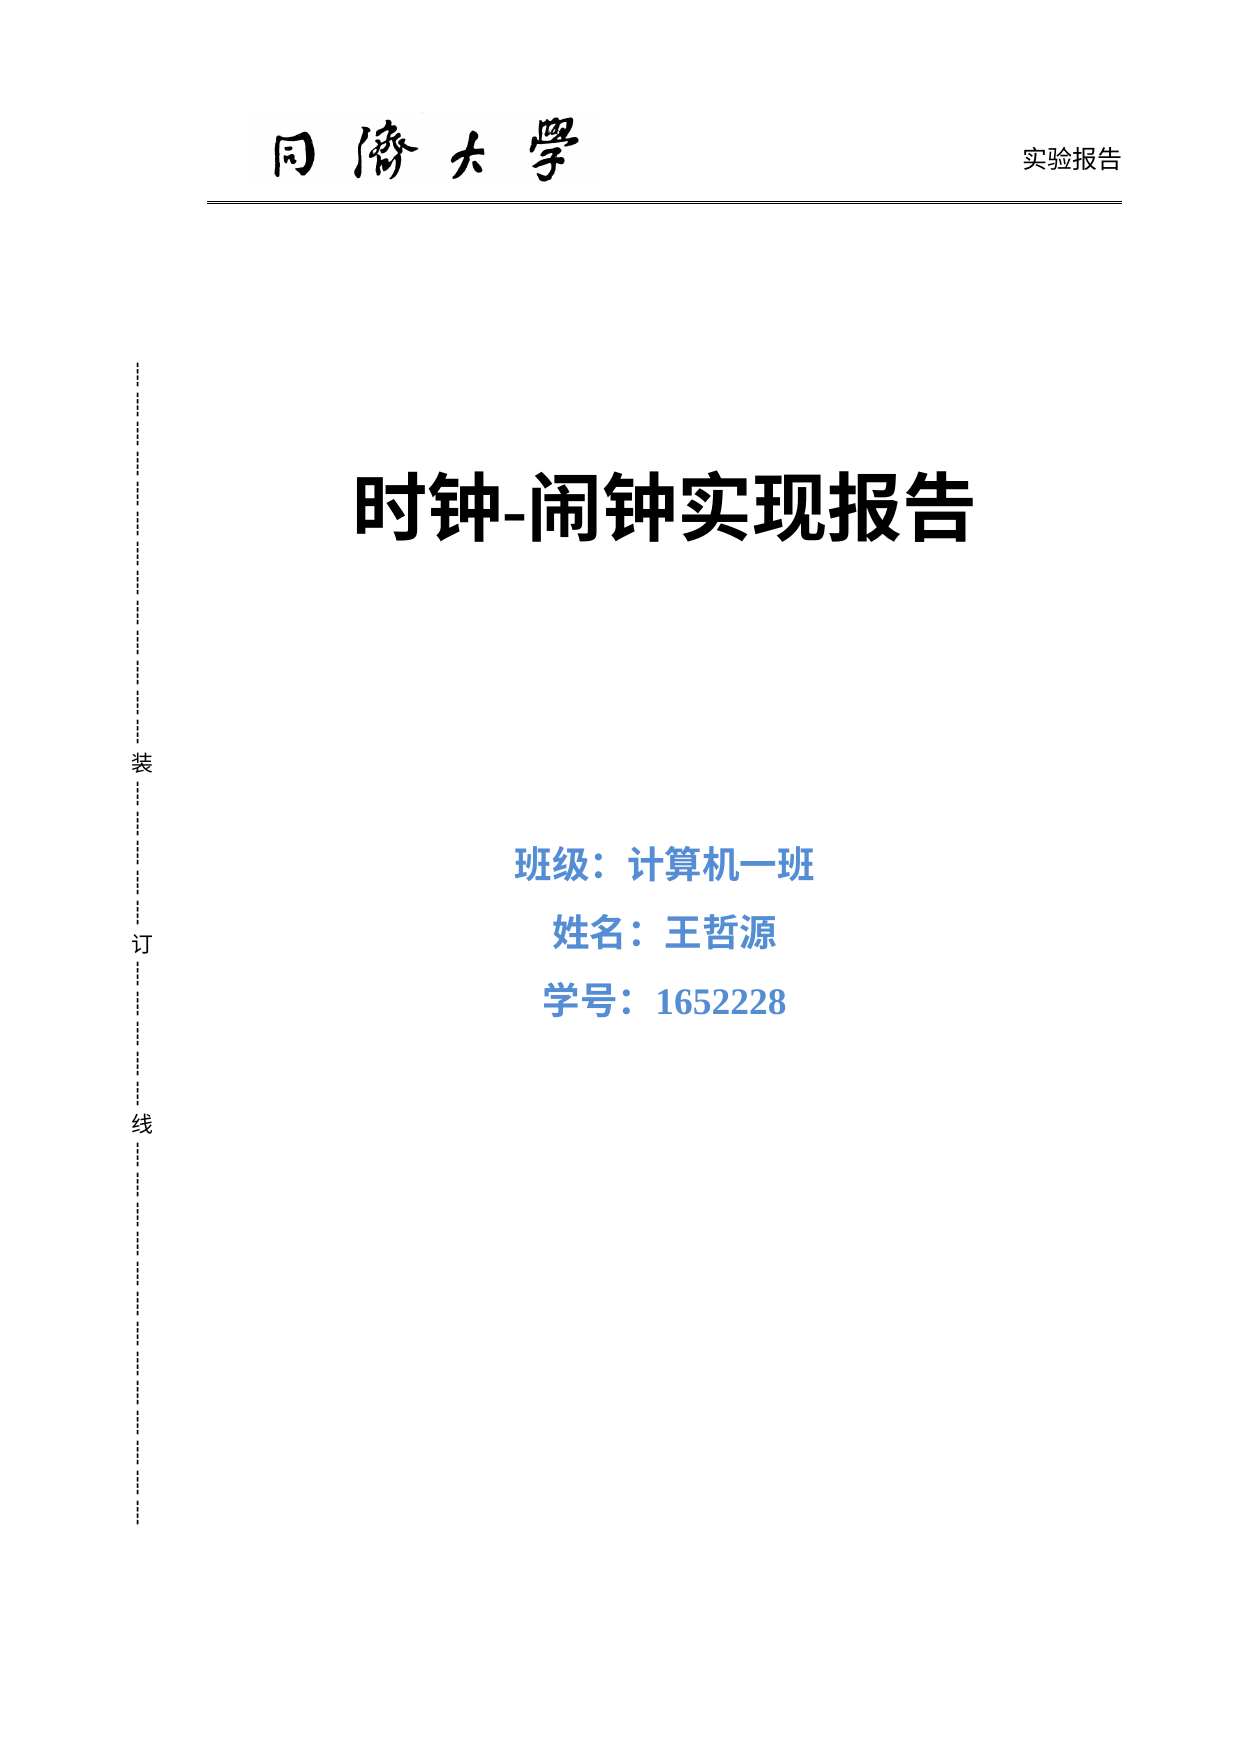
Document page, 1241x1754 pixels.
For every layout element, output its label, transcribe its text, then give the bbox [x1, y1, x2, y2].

text 学号：1652228 [207, 971, 1122, 1025]
text 班级：计算机一班 [207, 835, 1122, 889]
text 姓名：王哲源 [207, 903, 1122, 957]
text 时钟-闹钟实现报告 [207, 448, 1122, 557]
picture [251, 109, 598, 188]
